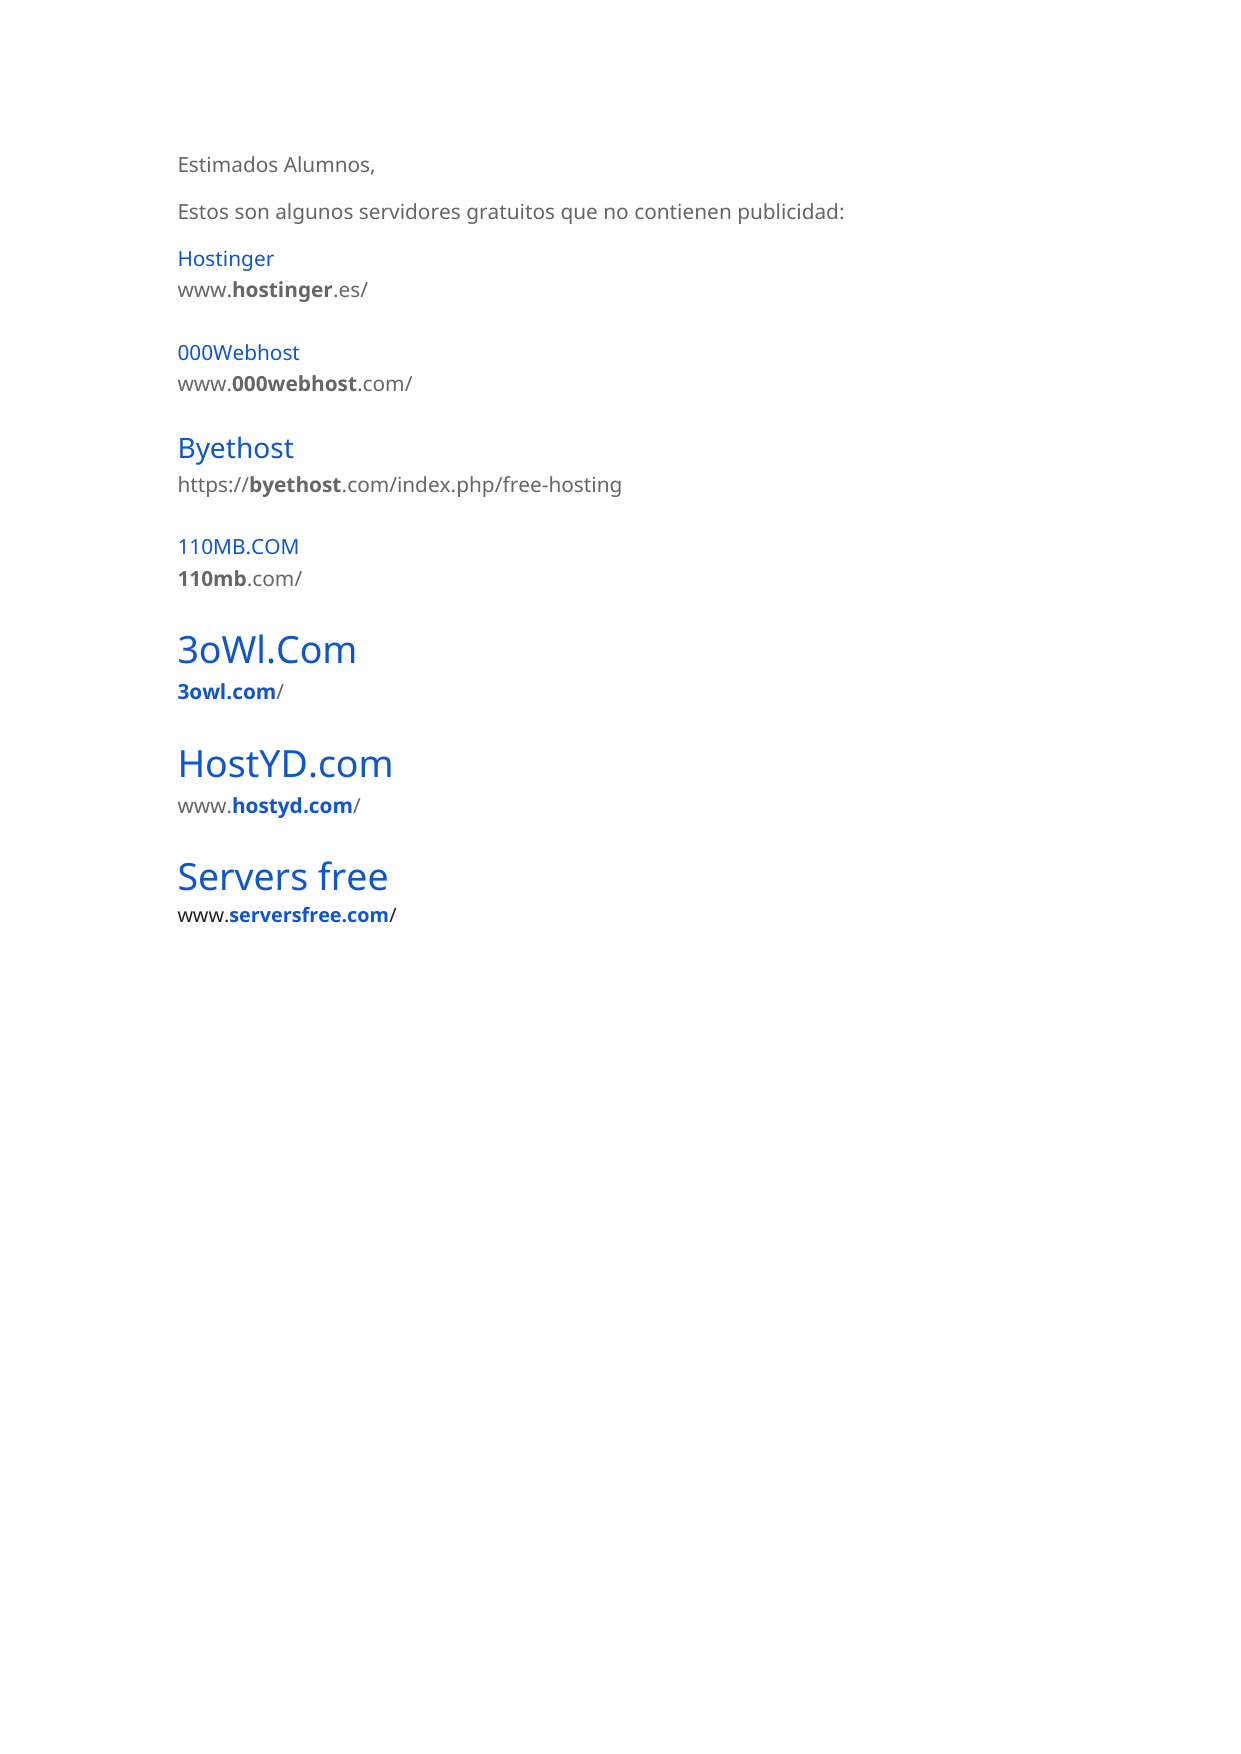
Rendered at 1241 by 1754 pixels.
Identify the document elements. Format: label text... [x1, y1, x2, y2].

text www.hostyd.com/ [177, 788, 1063, 819]
text www.serversfree.com/ [177, 902, 1063, 928]
text Servers free [177, 851, 1063, 902]
text 110mb.com/ [177, 561, 1063, 592]
text www.000webhost.com/ [177, 366, 1063, 398]
text https://byethost.com/index.php/free-hosting [177, 467, 1063, 498]
text Estimados Alumnos, [177, 148, 1063, 179]
text Estos son algunos servidores gratuitos que no contienen publicidad: [177, 194, 1063, 226]
text HostYD.com [177, 737, 1063, 788]
text 110MB.COM [177, 530, 1063, 561]
text www.hostinger.es/ [177, 273, 1063, 304]
text Byethost [177, 398, 1063, 467]
text 3owl.com/ [177, 674, 1063, 706]
text 3oWl.Com [177, 623, 1063, 674]
text Hostinger [177, 241, 1063, 273]
text 000Webhost [177, 335, 1063, 366]
